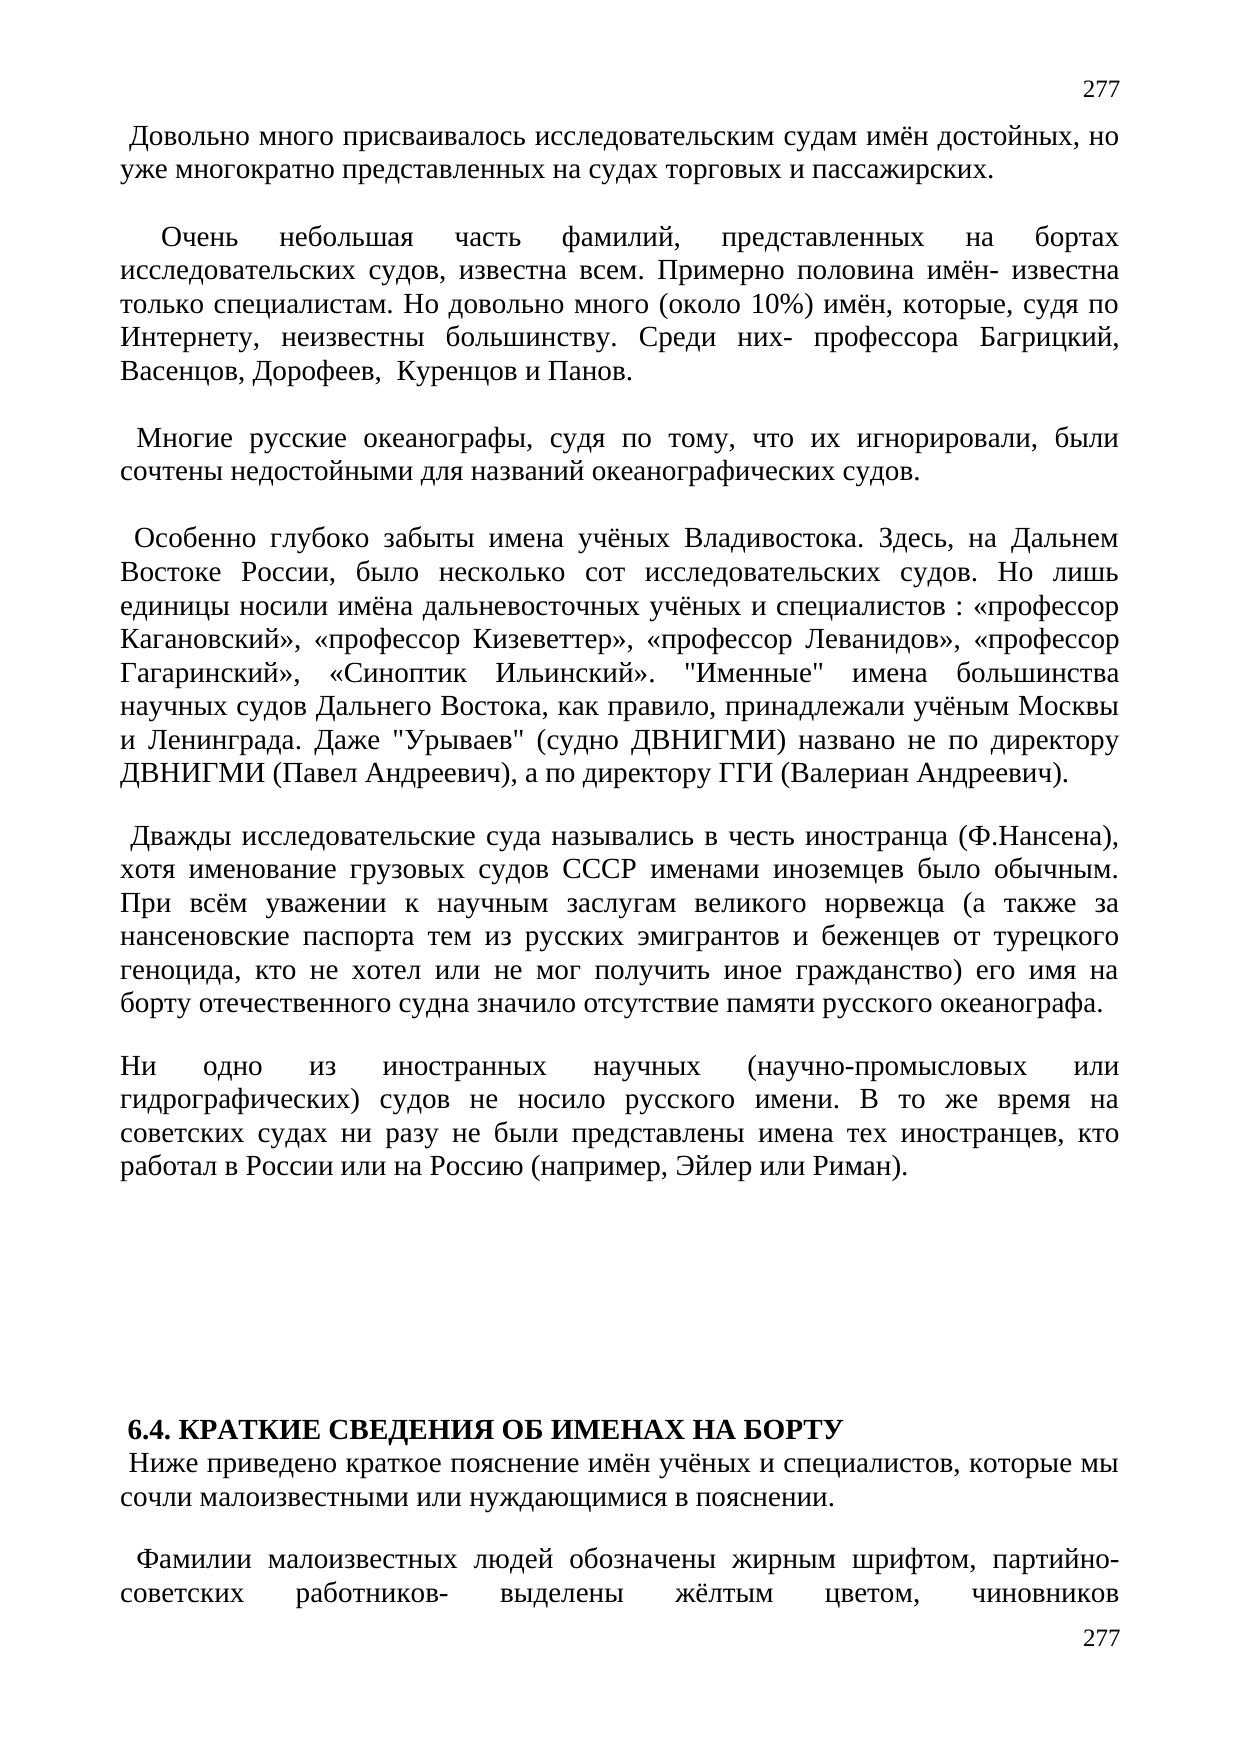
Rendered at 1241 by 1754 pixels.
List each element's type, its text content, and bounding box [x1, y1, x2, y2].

text Дважды исследовательские суда назывались в честь иностранца (Ф.Нансена), хотя именование грузовых судов СССР именами иноземцев было обычным. При всём уважении к научным заслугам великого норвежца (а также за нансеновские паспорта тем из русских эмигрантов и беженцев от турецкого геноцида, кто не хотел или не мог получить иное гражданство) его имя на борту отечественного судна значило отсутствие памяти русского океанографа. [120, 818, 1120, 1019]
text Очень небольшая часть фамилий, представленных на бортах исследовательских судов, известна всем. Примерно половина имён- известна только специалистам. Но довольно много (около 10%) имён, которые, судя по Интернету, неизвестны большинству. Среди них- профессора Багрицкий, Васенцов, Дорофеев, Куренцов и Панов. [120, 219, 1120, 386]
text 6.4. КРАТКИЕ СВЕДЕНИЯ ОБ ИМЕНАХ НА БОРТУ [120, 1412, 1120, 1445]
text Ни одно из иностранных научных (научно-промысловых или гидрографических) судов не носило русского имени. В то же время на советских судах ни разу не были представлены имена тех иностранцев, кто работал в России или на Россию (например, Эйлер или Риман). [120, 1048, 1120, 1182]
text Довольно много присваивалось исследовательским судам имён достойных, но уже многократно представленных на судах торговых и пассажирских. [120, 118, 1120, 185]
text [120, 1541, 1120, 1608]
text Многие русские океанографы, судя по тому, что их игнорировали, были сочтены недостойными для названий океанографических судов. [120, 420, 1120, 487]
text Особенно глубоко забыты имена учёных Владивостока. Здесь, на Дальнем Востоке России, было несколько сот исследовательских судов. Но лишь единицы носили имёна дальневосточных учёных и специалистов : «профессор Кагановский», «профессор Кизеветтер», «профессор Леванидов», «профессор Гагаринский», «Синоптик Ильинский». "Именные" имена большинства научных судов Дальнего Востока, как правило, принадлежали учёным Москвы и Ленинграда. Даже "Урываев" (судно ДВНИГМИ) названо не по директору ДВНИГМИ (Павел Андреевич), а по директору ГГИ (Валериан Андреевич). [120, 521, 1120, 789]
text Ниже приведено краткое пояснение имён учёных и специалистов, которые мы сочли малоизвестными или нуждающимися в пояснении. [120, 1445, 1120, 1512]
